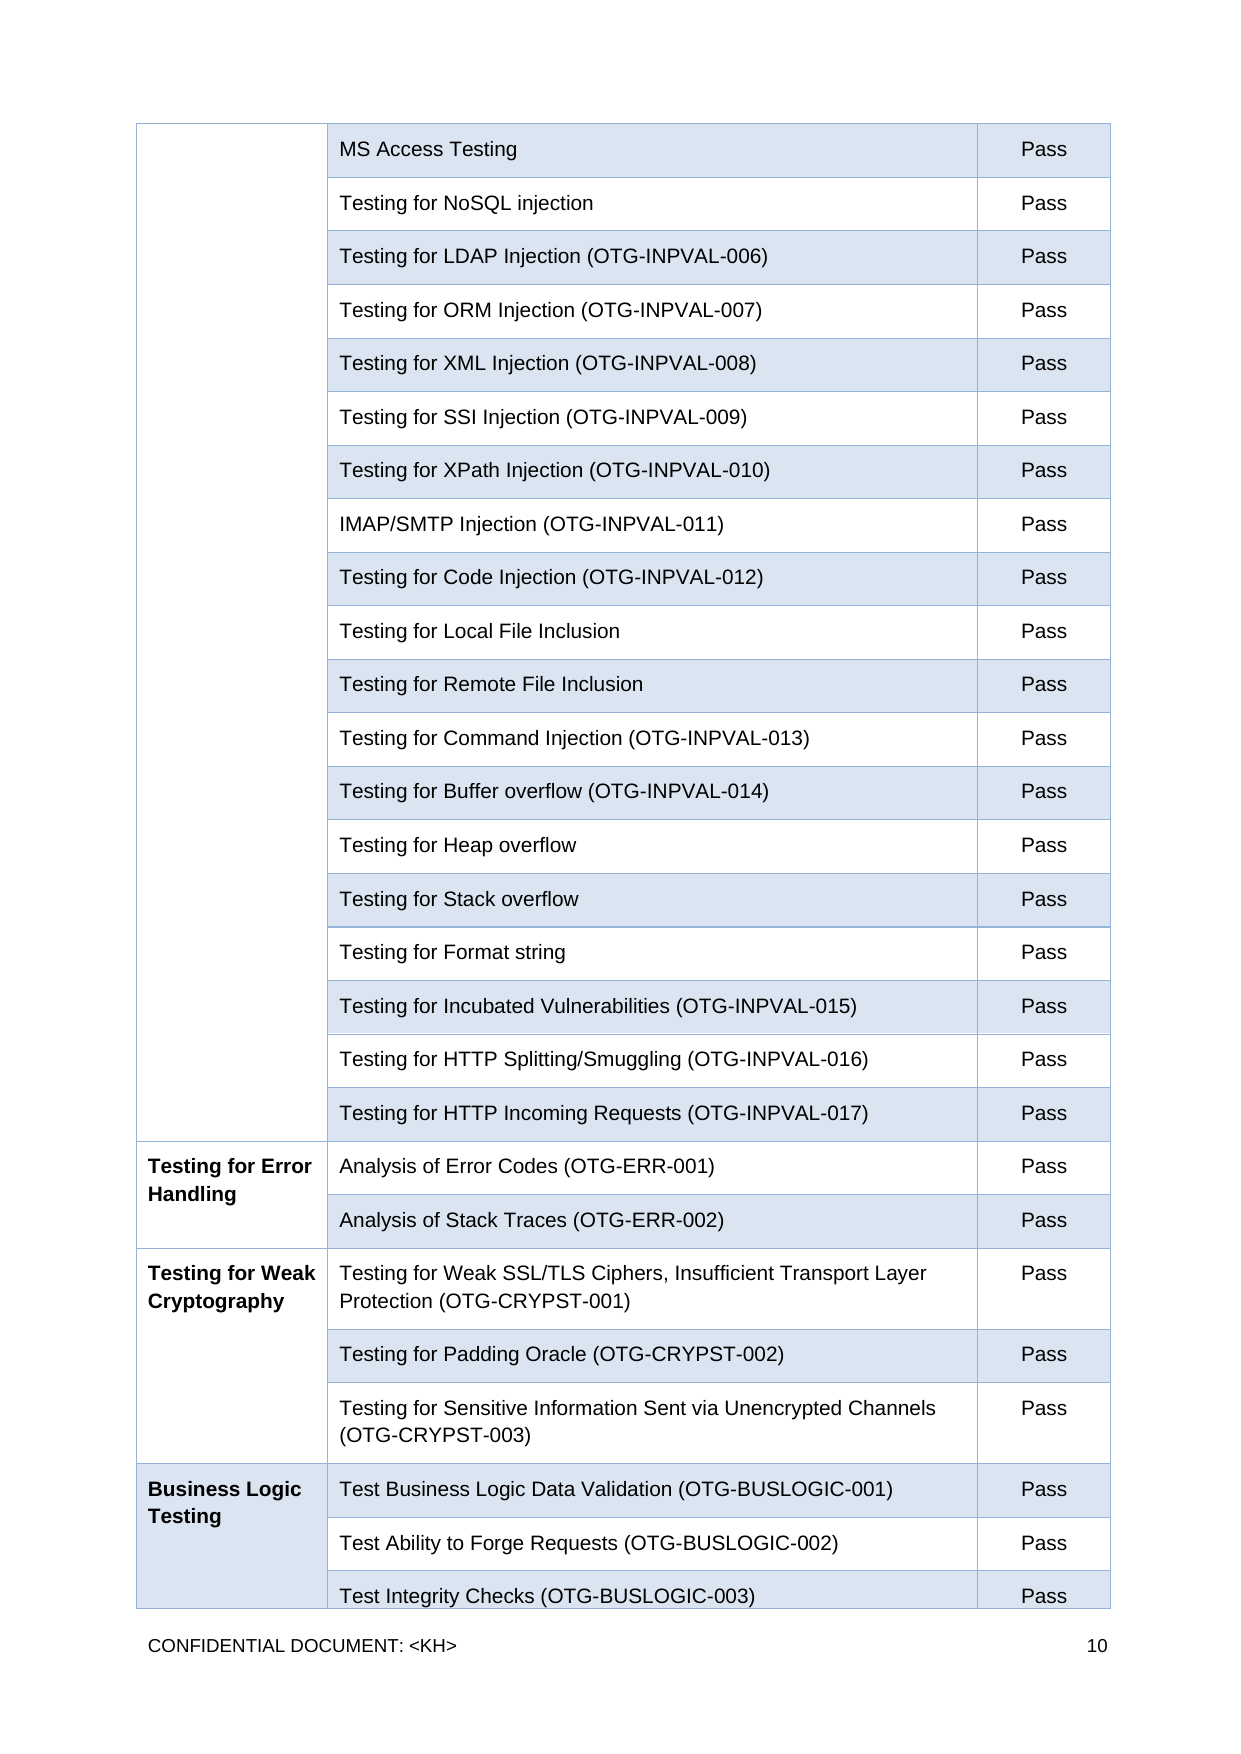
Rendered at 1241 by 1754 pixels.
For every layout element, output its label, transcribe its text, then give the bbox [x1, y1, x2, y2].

table_cell Business Logic Testing [137, 1464, 327, 1608]
table_cell Pass [978, 446, 1110, 498]
table_cell Testing for Incubated Vulnerabilities (OTG-INPVAL-015) [328, 981, 977, 1033]
table_cell Pass [978, 1195, 1110, 1248]
table_cell Pass [978, 553, 1110, 605]
table_cell Testing for LDAP Injection (OTG-INPVAL-006) [328, 231, 977, 284]
table_cell Pass [978, 1383, 1110, 1463]
table_cell Pass [978, 178, 1110, 230]
table_cell Pass [978, 606, 1110, 659]
table_cell Testing for ORM Injection (OTG-INPVAL-007) [328, 285, 977, 337]
table_cell Pass [978, 339, 1110, 391]
table_cell Pass [978, 928, 1110, 980]
table_cell Pass [978, 1464, 1110, 1517]
table_cell Testing for Error Handling [137, 1142, 327, 1248]
table_cell Analysis of Error Codes (OTG-ERR-001) [328, 1142, 977, 1194]
table_cell Pass [978, 713, 1110, 766]
table_cell Pass [978, 124, 1110, 177]
table_cell Testing for Heap overflow [328, 820, 977, 873]
table_cell Pass [978, 231, 1110, 284]
table_cell Pass [978, 285, 1110, 337]
table_cell Testing for HTTP Incoming Requests (OTG-INPVAL-017) [328, 1088, 977, 1141]
table_cell Pass [978, 1571, 1110, 1608]
table_cell Pass [978, 1249, 1110, 1329]
table_cell Testing for Sensitive Information Sent via Unencrypted Channels (OTG-CRYPST-003) [328, 1383, 977, 1463]
table_cell Analysis of Stack Traces (OTG-ERR-002) [328, 1195, 977, 1248]
table_cell Pass [978, 660, 1110, 712]
table_cell Testing for Padding Oracle (OTG-CRYPST-002) [328, 1330, 977, 1382]
table_cell IMAP/SMTP Injection (OTG-INPVAL-011) [328, 499, 977, 552]
table_cell Pass [978, 1142, 1110, 1194]
table_cell Testing for HTTP Splitting/Smuggling (OTG-INPVAL-016) [328, 1035, 977, 1087]
table_cell Test Ability to Forge Requests (OTG-BUSLOGIC-002) [328, 1518, 977, 1570]
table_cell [328, 1571, 977, 1608]
table_cell Pass [978, 1330, 1110, 1382]
table_cell Testing for XPath Injection (OTG-INPVAL-010) [328, 446, 977, 498]
table_cell Testing for Format string [328, 928, 977, 980]
table_cell Testing for NoSQL injection [328, 178, 977, 230]
table_cell Testing for XML Injection (OTG-INPVAL-008) [328, 339, 977, 391]
table_cell Testing for SSI Injection (OTG-INPVAL-009) [328, 392, 977, 444]
table_cell Pass [978, 820, 1110, 873]
table_cell Pass [978, 767, 1110, 819]
table_cell Testing for Buffer overflow (OTG-INPVAL-014) [328, 767, 977, 819]
table_cell Testing for Remote File Inclusion [328, 660, 977, 712]
table_cell Testing for Weak SSL/TLS Ciphers, Insufficient Transport Layer Protection (OTG-CRYPST-001) [328, 1249, 977, 1329]
table_cell Testing for Weak Cryptography [137, 1249, 327, 1463]
table_cell Pass [978, 499, 1110, 552]
table_cell MS Access Testing [328, 124, 977, 177]
table_cell Pass [978, 1518, 1110, 1570]
table_cell Test Business Logic Data Validation (OTG-BUSLOGIC-001) [328, 1464, 977, 1517]
table_cell Pass [978, 874, 1110, 926]
table_cell Pass [978, 392, 1110, 444]
table_cell Testing for Code Injection (OTG-INPVAL-012) [328, 553, 977, 605]
table_cell Testing for Local File Inclusion [328, 606, 977, 659]
table_cell Testing for Command Injection (OTG-INPVAL-013) [328, 713, 977, 766]
table_cell Pass [978, 981, 1110, 1033]
table_cell Pass [978, 1088, 1110, 1141]
table_cell Pass [978, 1035, 1110, 1087]
table_cell Testing for Stack overflow [328, 874, 977, 926]
